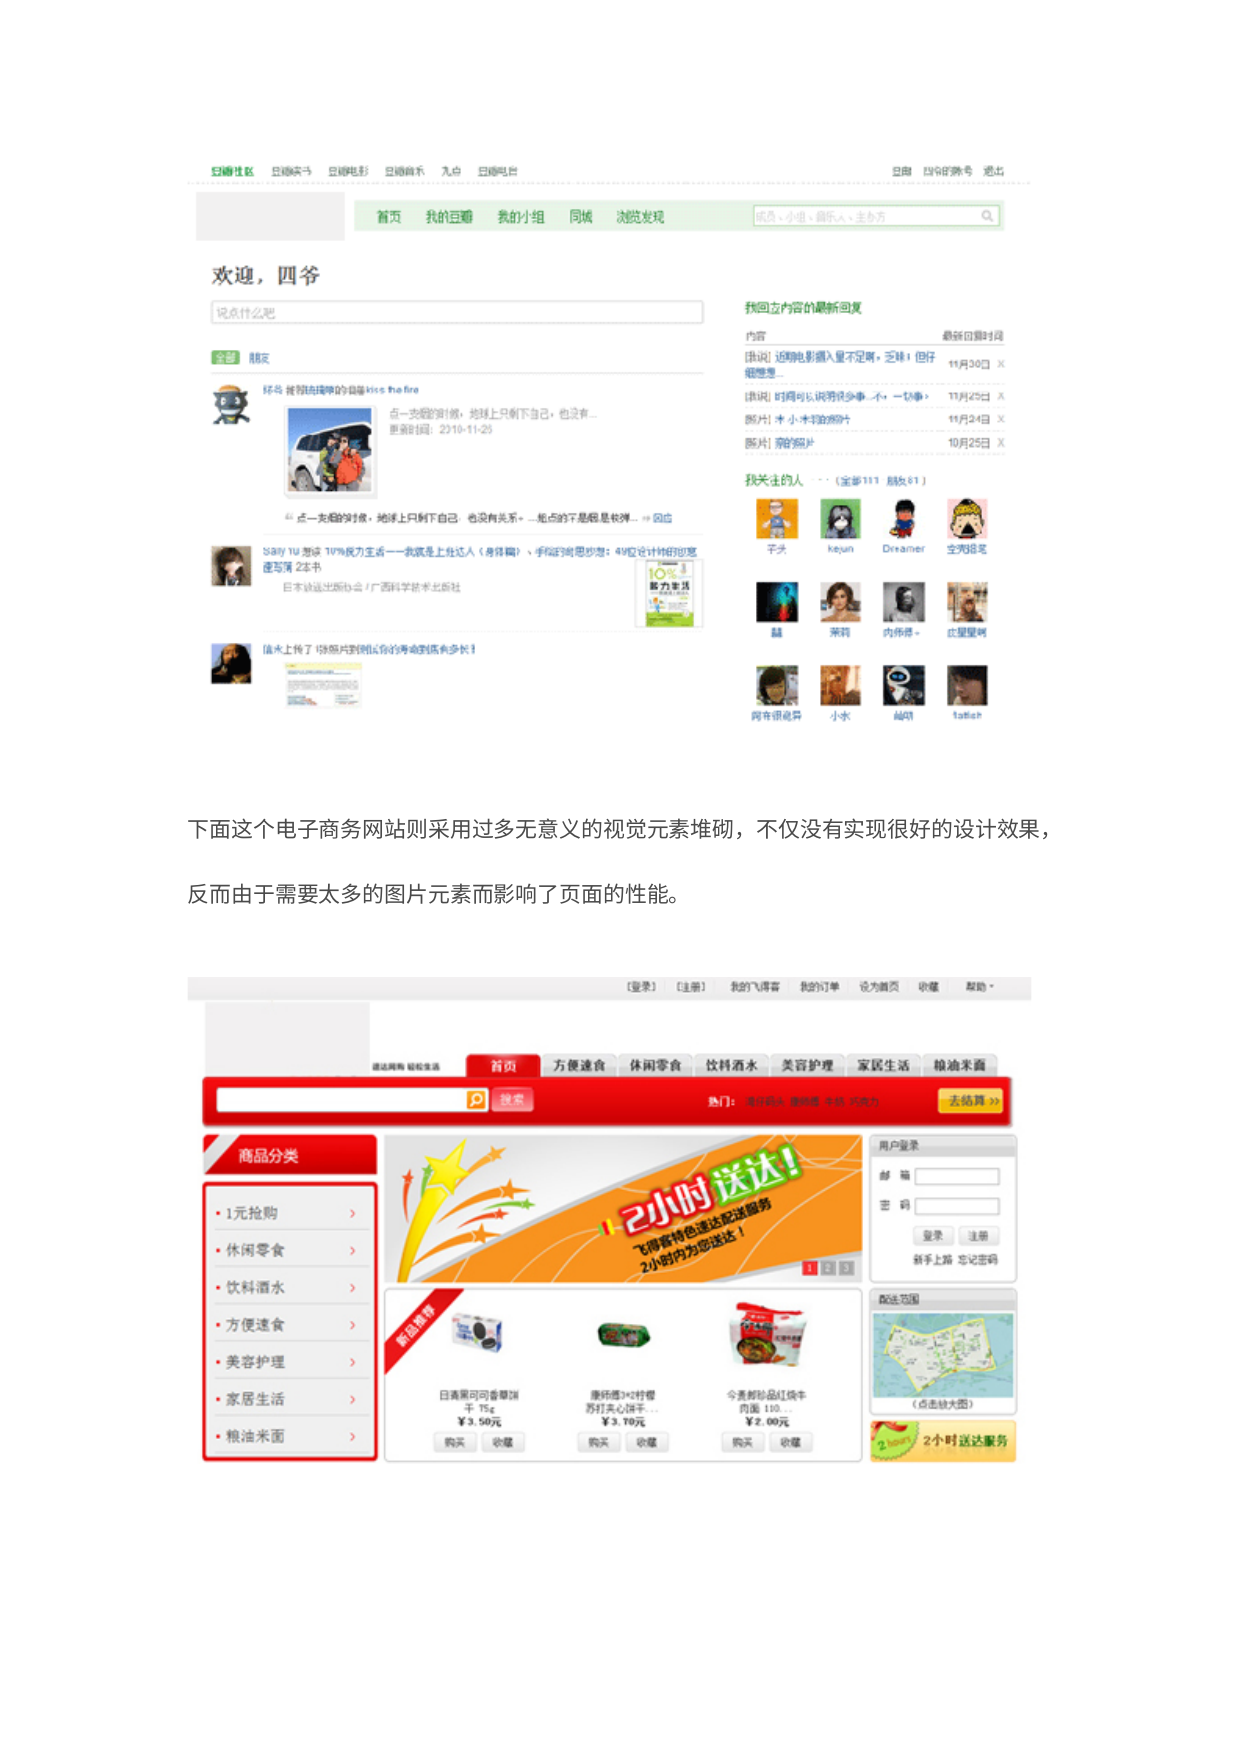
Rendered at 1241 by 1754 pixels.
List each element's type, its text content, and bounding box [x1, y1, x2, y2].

picture [187, 977, 1032, 1464]
text 下面这个电子商务网站则采用过多无意义的视觉元素堆砌，不仅没有实现很好的设计效果，反而由于需要太多的图片元素而影响了页面的性能。 [187, 811, 1053, 909]
picture [187, 162, 1032, 725]
